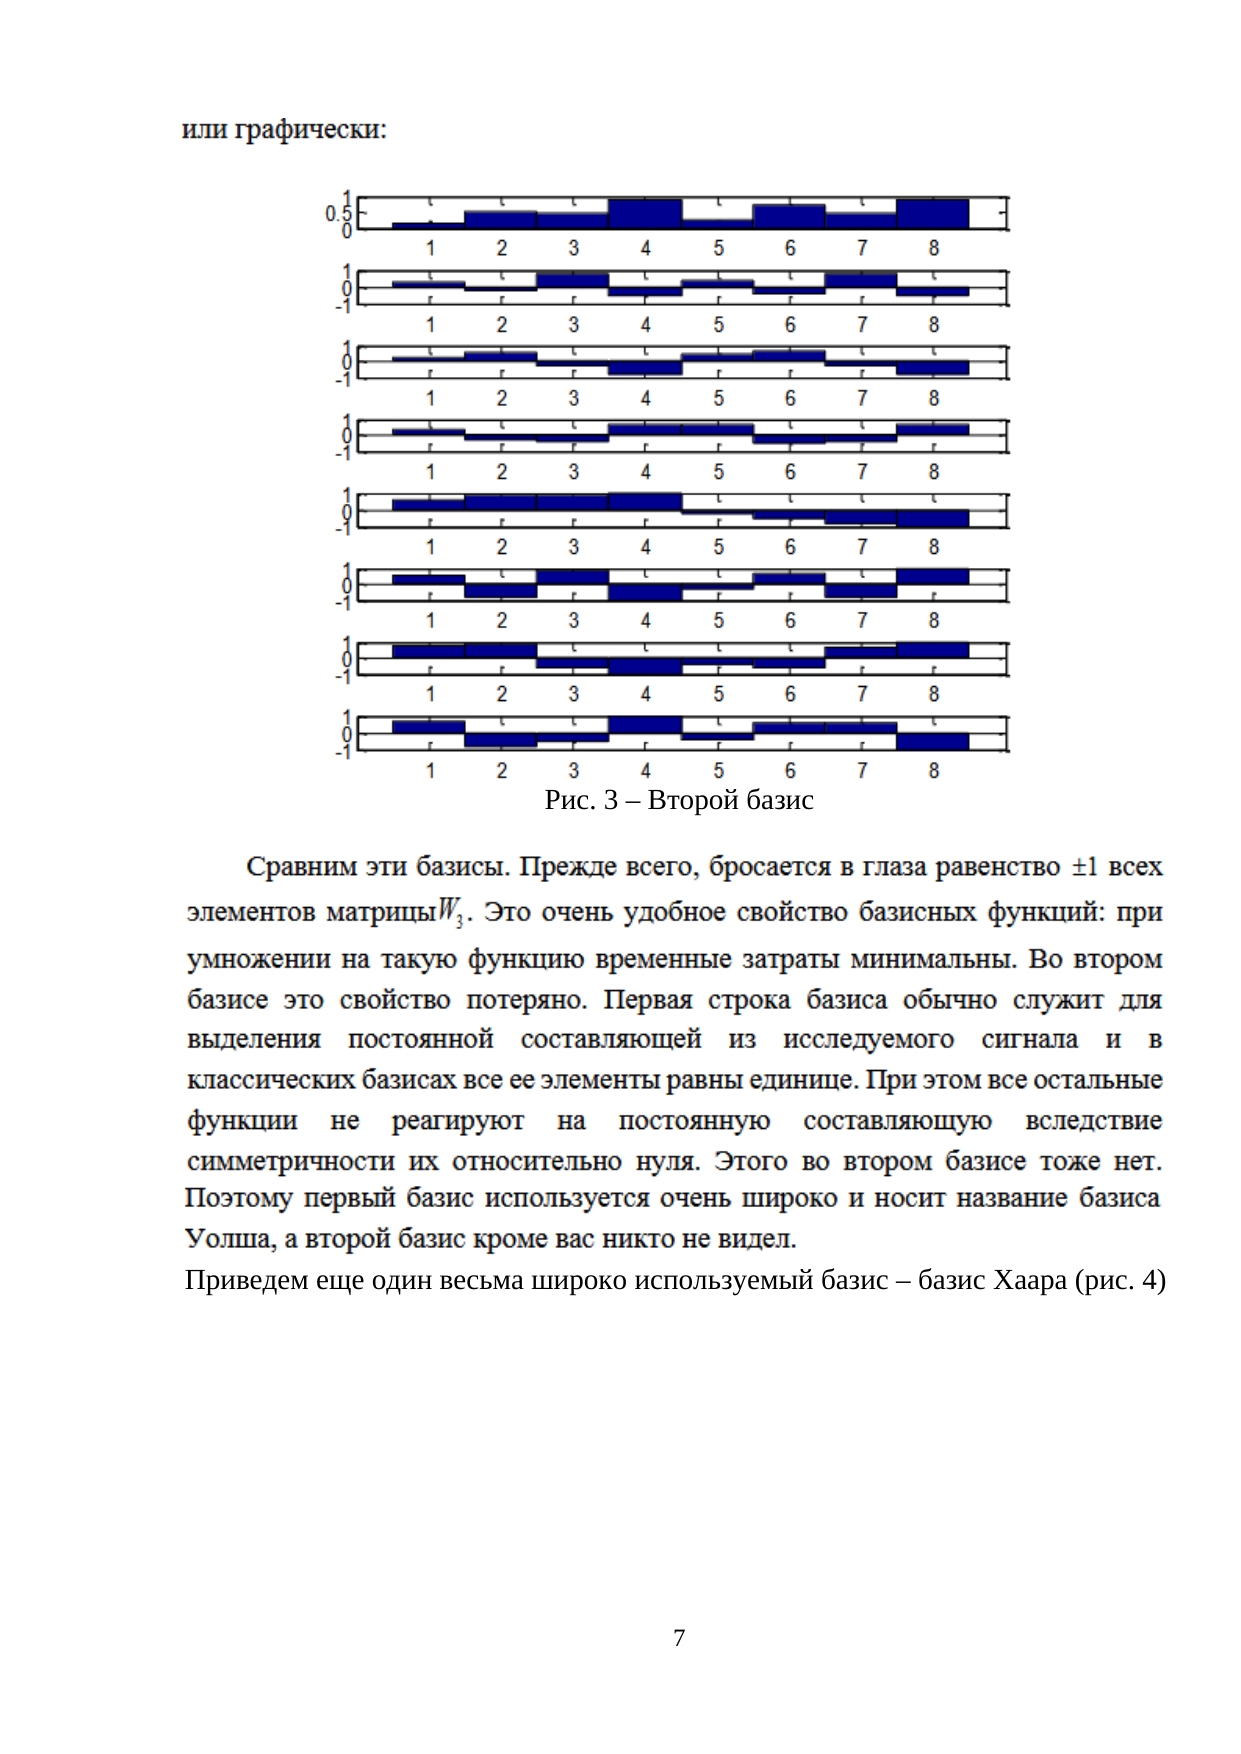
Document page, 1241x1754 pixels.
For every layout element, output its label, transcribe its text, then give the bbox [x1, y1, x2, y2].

picture [182, 849, 1177, 1262]
picture [178, 118, 1180, 783]
text Приведем еще один весьма широко используемый базис – базис Хаара (рис. 4) [177, 1262, 1181, 1295]
text Рис. 3 – Второй базис [177, 782, 1181, 816]
